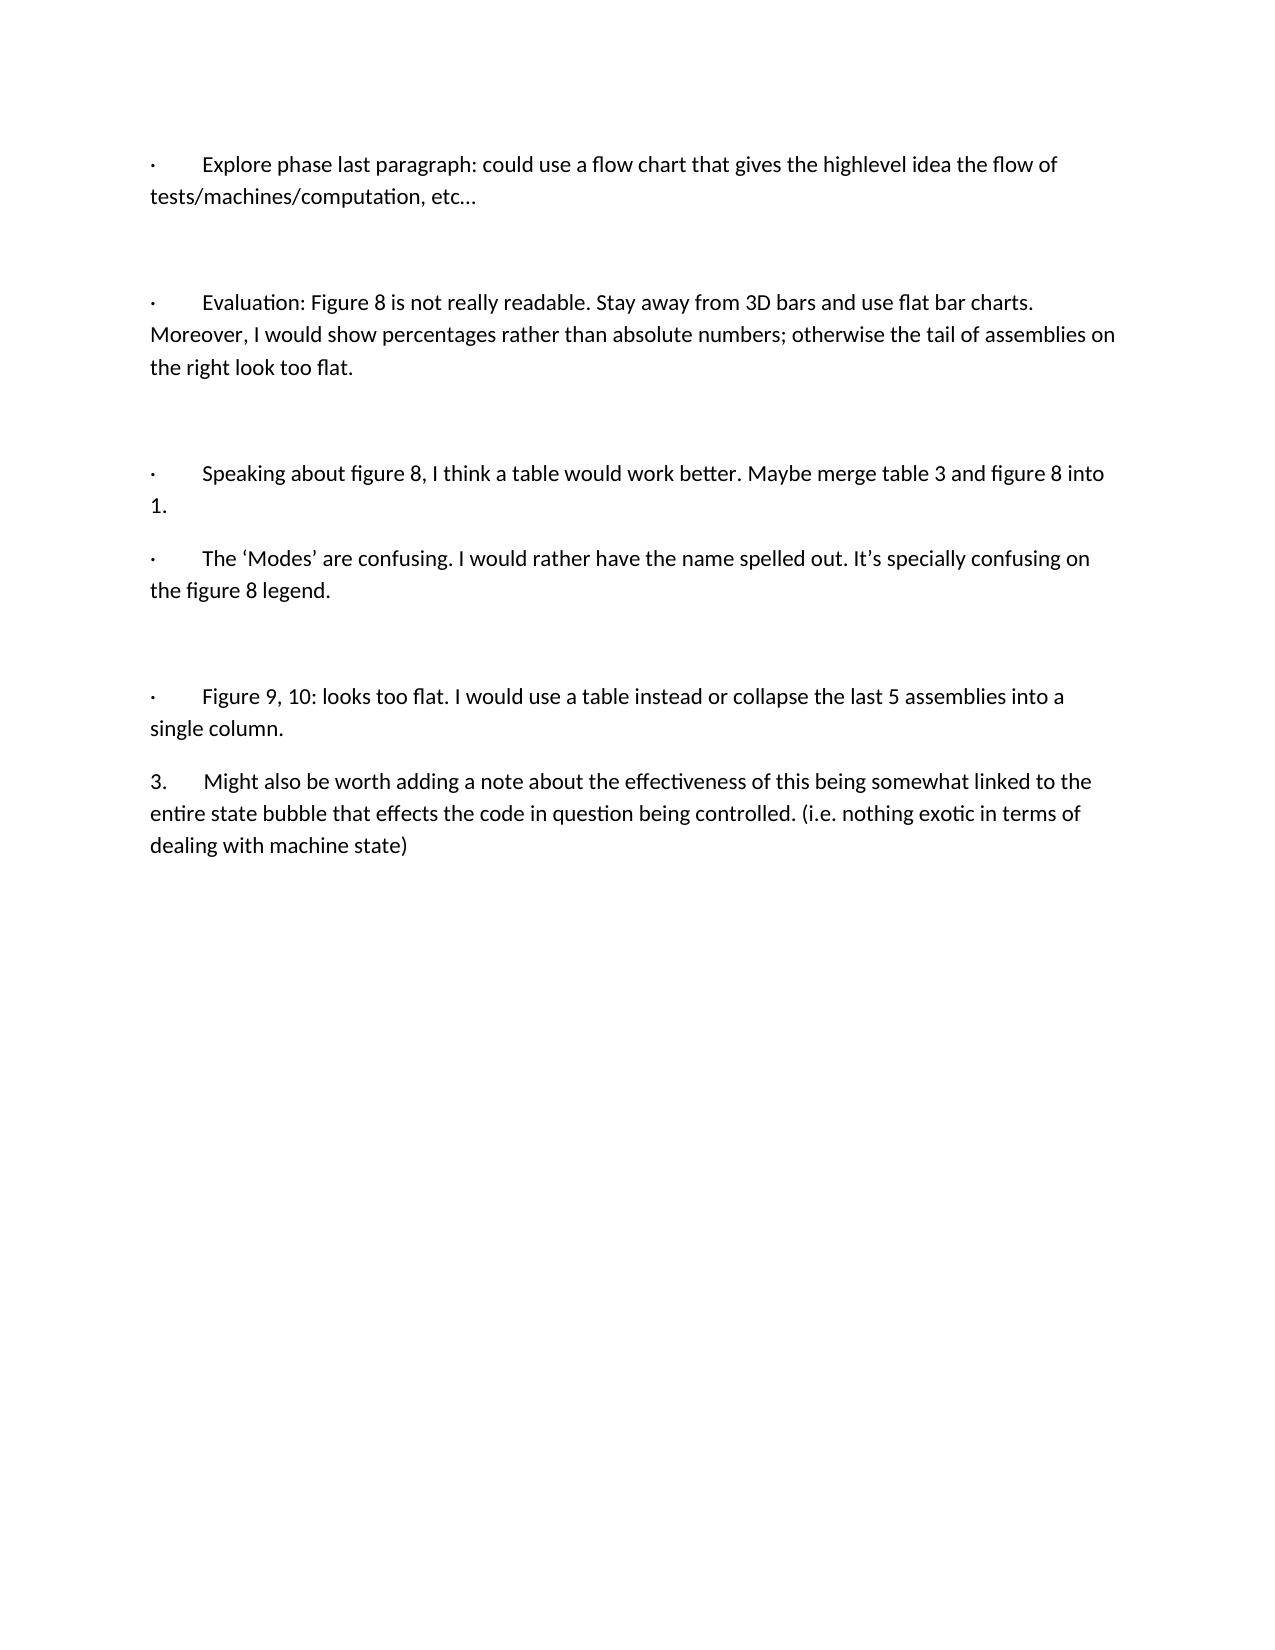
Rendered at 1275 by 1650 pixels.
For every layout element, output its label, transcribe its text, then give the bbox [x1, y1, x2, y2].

text · Figure 9, 10: looks too flat. I would use a table instead or collapse the last 5 assemblies into a single column. [150, 682, 1125, 742]
text · Explore phase last paragraph: could use a flow chart that gives the highlevel idea the flow of tests/machines/computation, etc… [150, 150, 1125, 210]
text · Speaking about figure 8, I think a table would work better. Maybe merge table 3 and figure 8 into 1. [150, 459, 1125, 519]
text · Evaluation: Figure 8 is not really readable. Stay away from 3D bars and use flat bar charts. Moreover, I would show percentages rather than absolute numbers; otherwise the tail of assemblies on the right look too flat. [150, 288, 1125, 381]
text · The ‘Modes’ are confusing. I would rather have the name spelled out. It’s specially confusing on the figure 8 legend. [150, 544, 1125, 604]
text 3. Might also be worth adding a note about the effectiveness of this being somewhat linked to the entire state bubble that effects the code in question being controlled. (i.e. nothing exotic in terms of dealing with machine state) [150, 767, 1125, 860]
